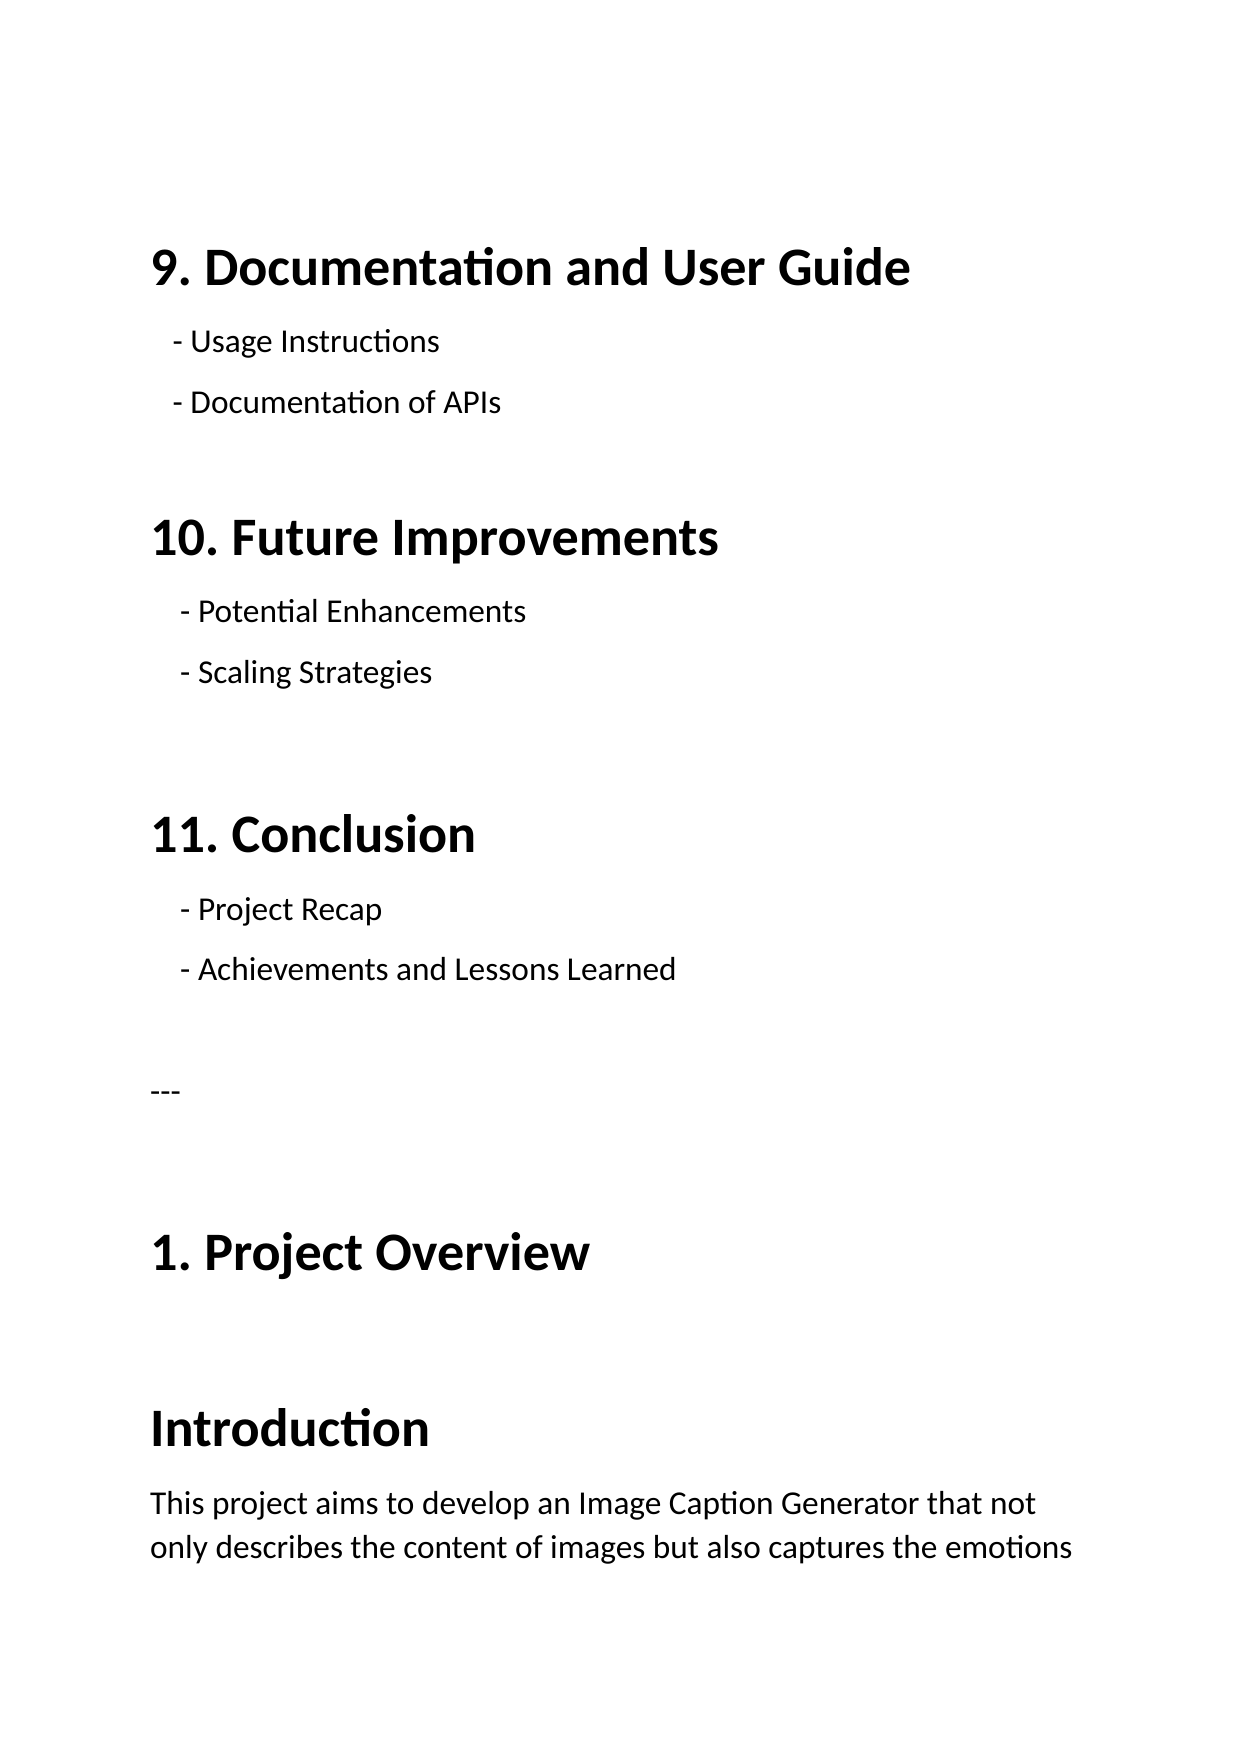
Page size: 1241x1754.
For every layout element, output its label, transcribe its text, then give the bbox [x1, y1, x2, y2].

text - Project Recap [150, 888, 1090, 928]
text 10. Future Improvements [150, 502, 1090, 568]
text - Usage Instructions [150, 321, 1090, 361]
text - Documentation of APIs [150, 381, 1090, 422]
text - Potential Enhancements [150, 590, 1090, 631]
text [150, 1482, 1090, 1567]
text Introduction [150, 1394, 1090, 1460]
text 11. Conclusion [150, 800, 1090, 866]
text --- [150, 1069, 1090, 1110]
text - Scaling Strategies [150, 651, 1090, 692]
text 1. Project Overview [150, 1218, 1090, 1284]
text - Achievements and Lessons Learned [150, 948, 1090, 989]
text 9. Documentation and User Guide [150, 232, 1090, 299]
